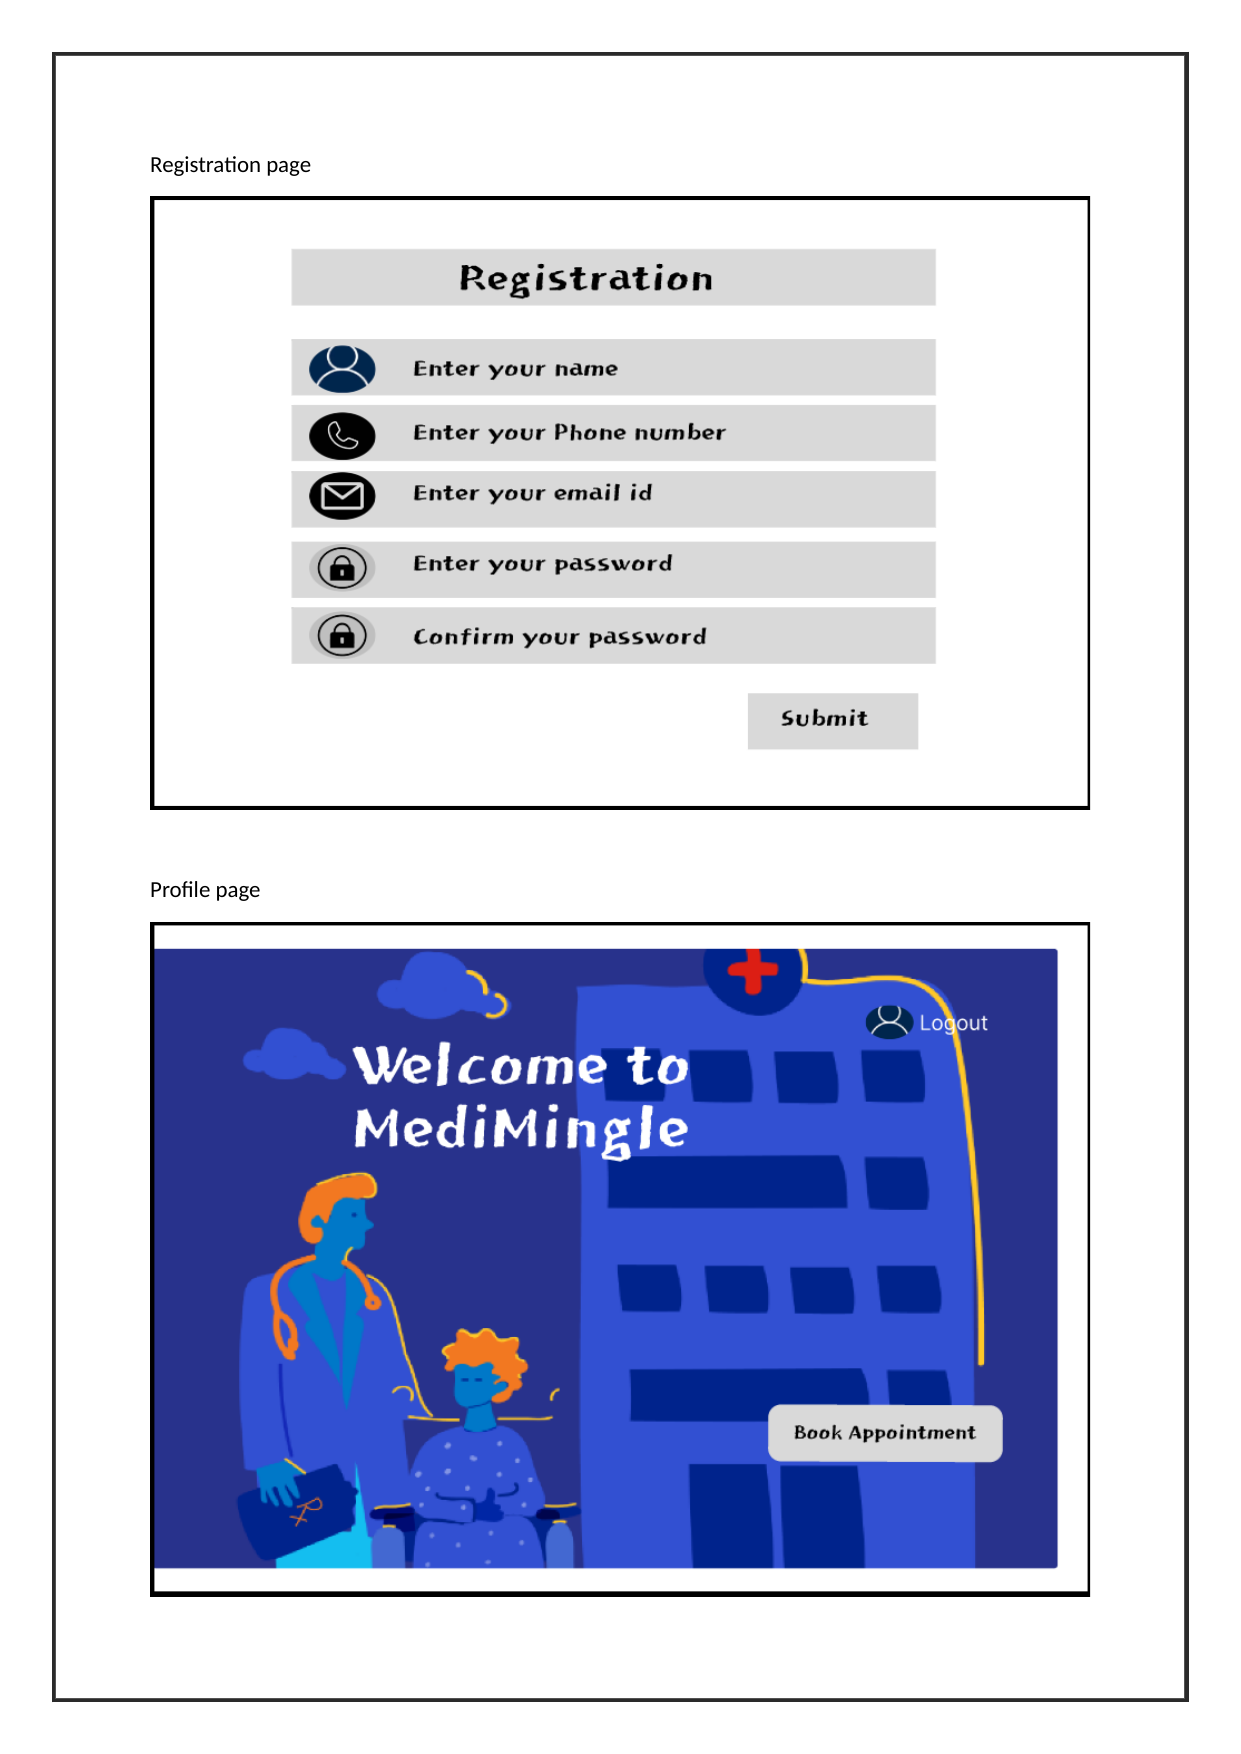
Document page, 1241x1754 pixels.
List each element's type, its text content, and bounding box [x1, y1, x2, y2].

picture [150, 196, 1091, 810]
picture [150, 922, 1091, 1597]
text Profile page [150, 875, 1090, 903]
text Registration page [150, 150, 1090, 178]
